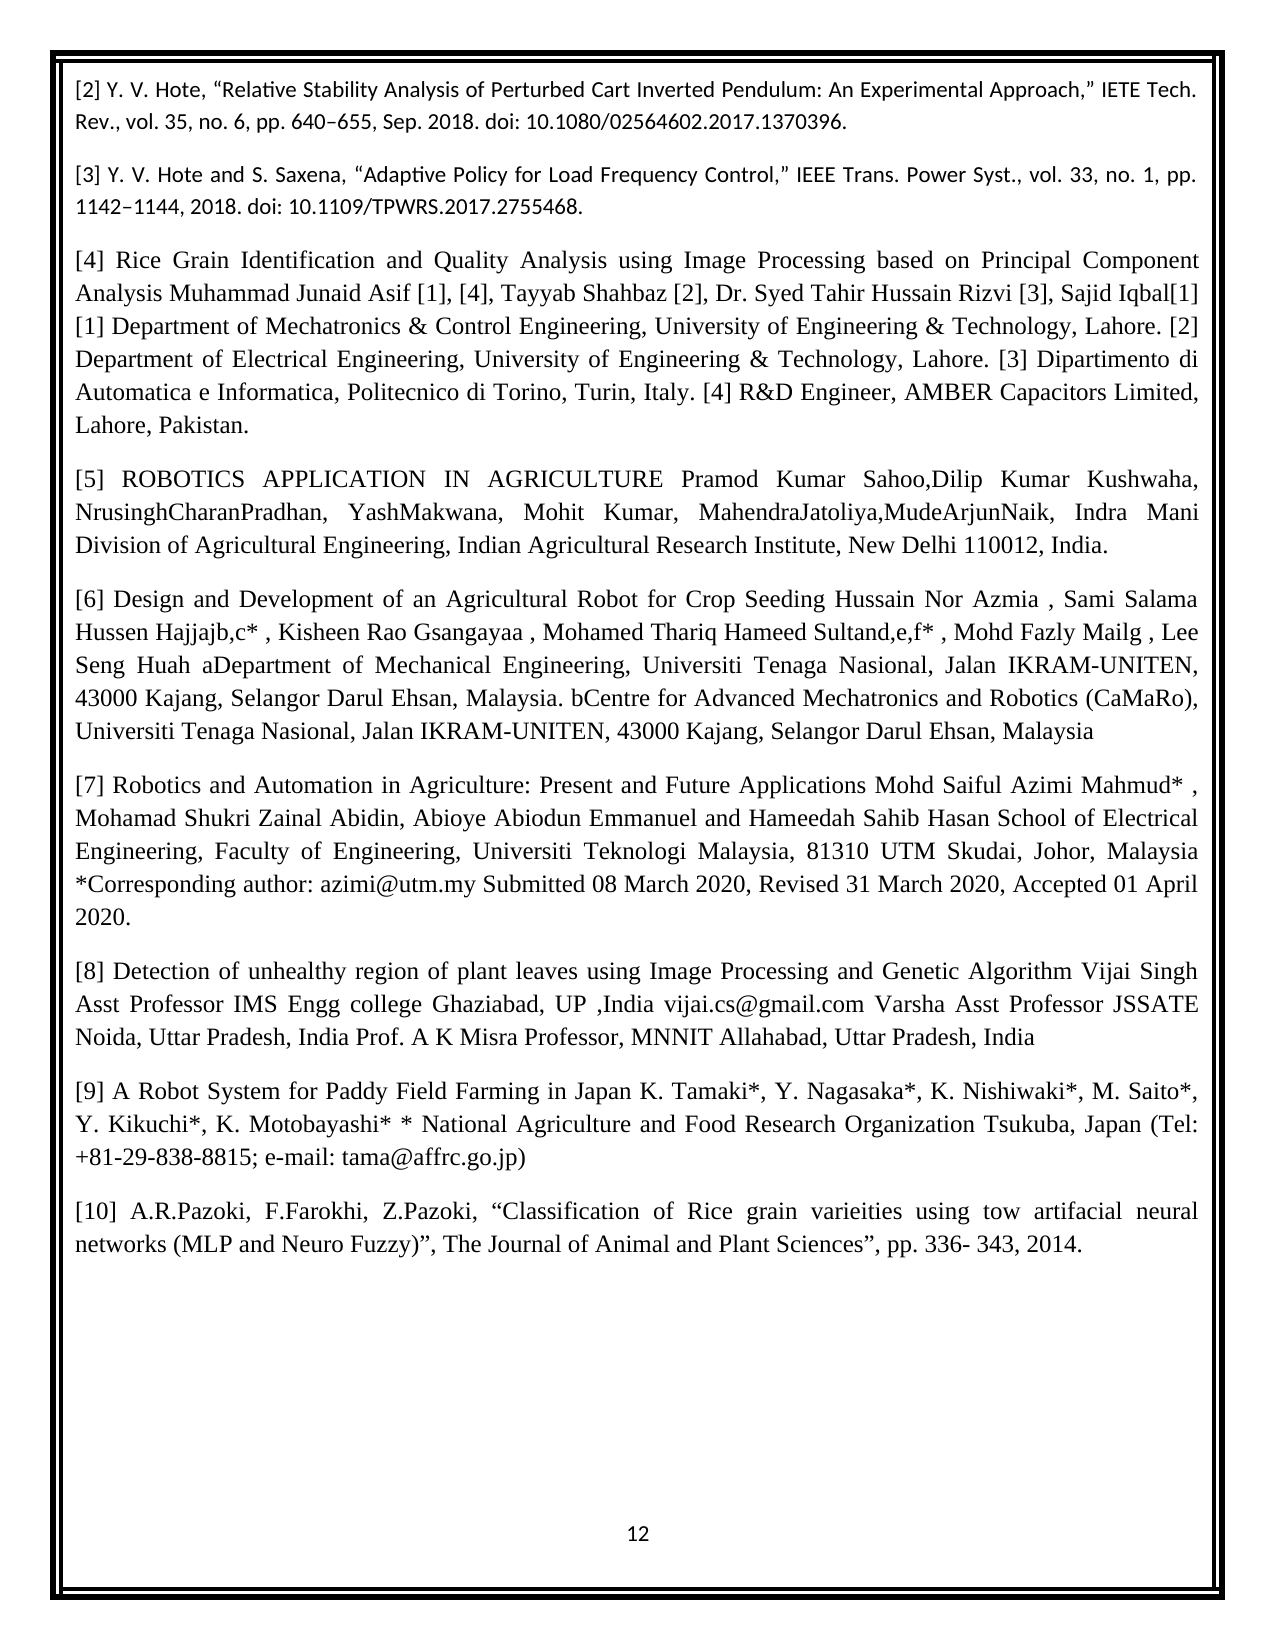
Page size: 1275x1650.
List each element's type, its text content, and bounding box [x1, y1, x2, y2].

text [2] Y. V. Hote, “Relative Stability Analysis of Perturbed Cart Inverted Pendulum: An Experimental Approach,” IETE Tech. Rev., vol. 35, no. 6, pp. 640–655, Sep. 2018. doi: 10.1080/02564602.2017.1370396. [75, 75, 1200, 135]
text [8] Detection of unhealthy region of plant leaves using Image Processing and Genetic Algorithm Vijai Singh Asst Professor IMS Engg college Ghaziabad, UP ,India vijai.cs@gmail.com Varsha Asst Professor JSSATE Noida, Uttar Pradesh, India Prof. A K Misra Professor, MNNIT Allahabad, Uttar Pradesh, India [75, 956, 1200, 1051]
text [6] Design and Development of an Agricultural Robot for Crop Seeding Hussain Nor Azmia , Sami Salama Hussen Hajjajb,c* , Kisheen Rao Gsangayaa , Mohamed Thariq Hameed Sultand,e,f* , Mohd Fazly Mailg , Lee Seng Huah aDepartment of Mechanical Engineering, Universiti Tenaga Nasional, Jalan IKRAM-UNITEN, 43000 Kajang, Selangor Darul Ehsan, Malaysia. bCentre for Advanced Mechatronics and Robotics (CaMaRo), Universiti Tenaga Nasional, Jalan IKRAM-UNITEN, 43000 Kajang, Selangor Darul Ehsan, Malaysia [75, 584, 1200, 745]
text [10] A.R.Pazoki, F.Farokhi, Z.Pazoki, “Classification of Rice grain varieities using tow artifacial neural networks (MLP and Neuro Fuzzy)”, The Journal of Animal and Plant Sciences”, pp. 336- 343, 2014. [75, 1196, 1200, 1258]
text [9] A Robot System for Paddy Field Farming in Japan K. Tamaki*, Y. Nagasaka*, K. Nishiwaki*, M. Saito*, Y. Kikuchi*, K. Motobayashi* * National Agriculture and Food Research Organization Tsukuba, Japan (Tel: +81-29-838-8815; e-mail: tama@affrc.go.jp) [75, 1076, 1200, 1171]
text [5] ROBOTICS APPLICATION IN AGRICULTURE Pramod Kumar Sahoo,Dilip Kumar Kushwaha, NrusinghCharanPradhan, YashMakwana, Mohit Kumar, MahendraJatoliya,MudeArjunNaik, Indra Mani Division of Agricultural Engineering, Indian Agricultural Research Institute, New Delhi 110012, India. [75, 464, 1200, 559]
text [4] Rice Grain Identification and Quality Analysis using Image Processing based on Principal Component Analysis Muhammad Junaid Asif [1], [4], Tayyab Shahbaz [2], Dr. Syed Tahir Hussain Rizvi [3], Sajid Iqbal[1] [1] Department of Mechatronics & Control Engineering, University of Engineering & Technology, Lahore. [2] Department of Electrical Engineering, University of Engineering & Technology, Lahore. [3] Dipartimento di Automatica e Informatica, Politecnico di Torino, Turin, Italy. [4] R&D Engineer, AMBER Capacitors Limited, Lahore, Pakistan. [75, 245, 1200, 439]
text [7] Robotics and Automation in Agriculture: Present and Future Applications Mohd Saiful Azimi Mahmud* , Mohamad Shukri Zainal Abidin, Abioye Abiodun Emmanuel and Hameedah Sahib Hasan School of Electrical Engineering, Faculty of Engineering, Universiti Teknologi Malaysia, 81310 UTM Skudai, Johor, Malaysia *Corresponding author: azimi@utm.my Submitted 08 March 2020, Revised 31 March 2020, Accepted 01 April 2020. [75, 770, 1200, 931]
text [3] Y. V. Hote and S. Saxena, “Adaptive Policy for Load Frequency Control,” IEEE Trans. Power Syst., vol. 33, no. 1, pp. 1142–1144, 2018. doi: 10.1109/TPWRS.2017.2755468. [75, 160, 1200, 220]
